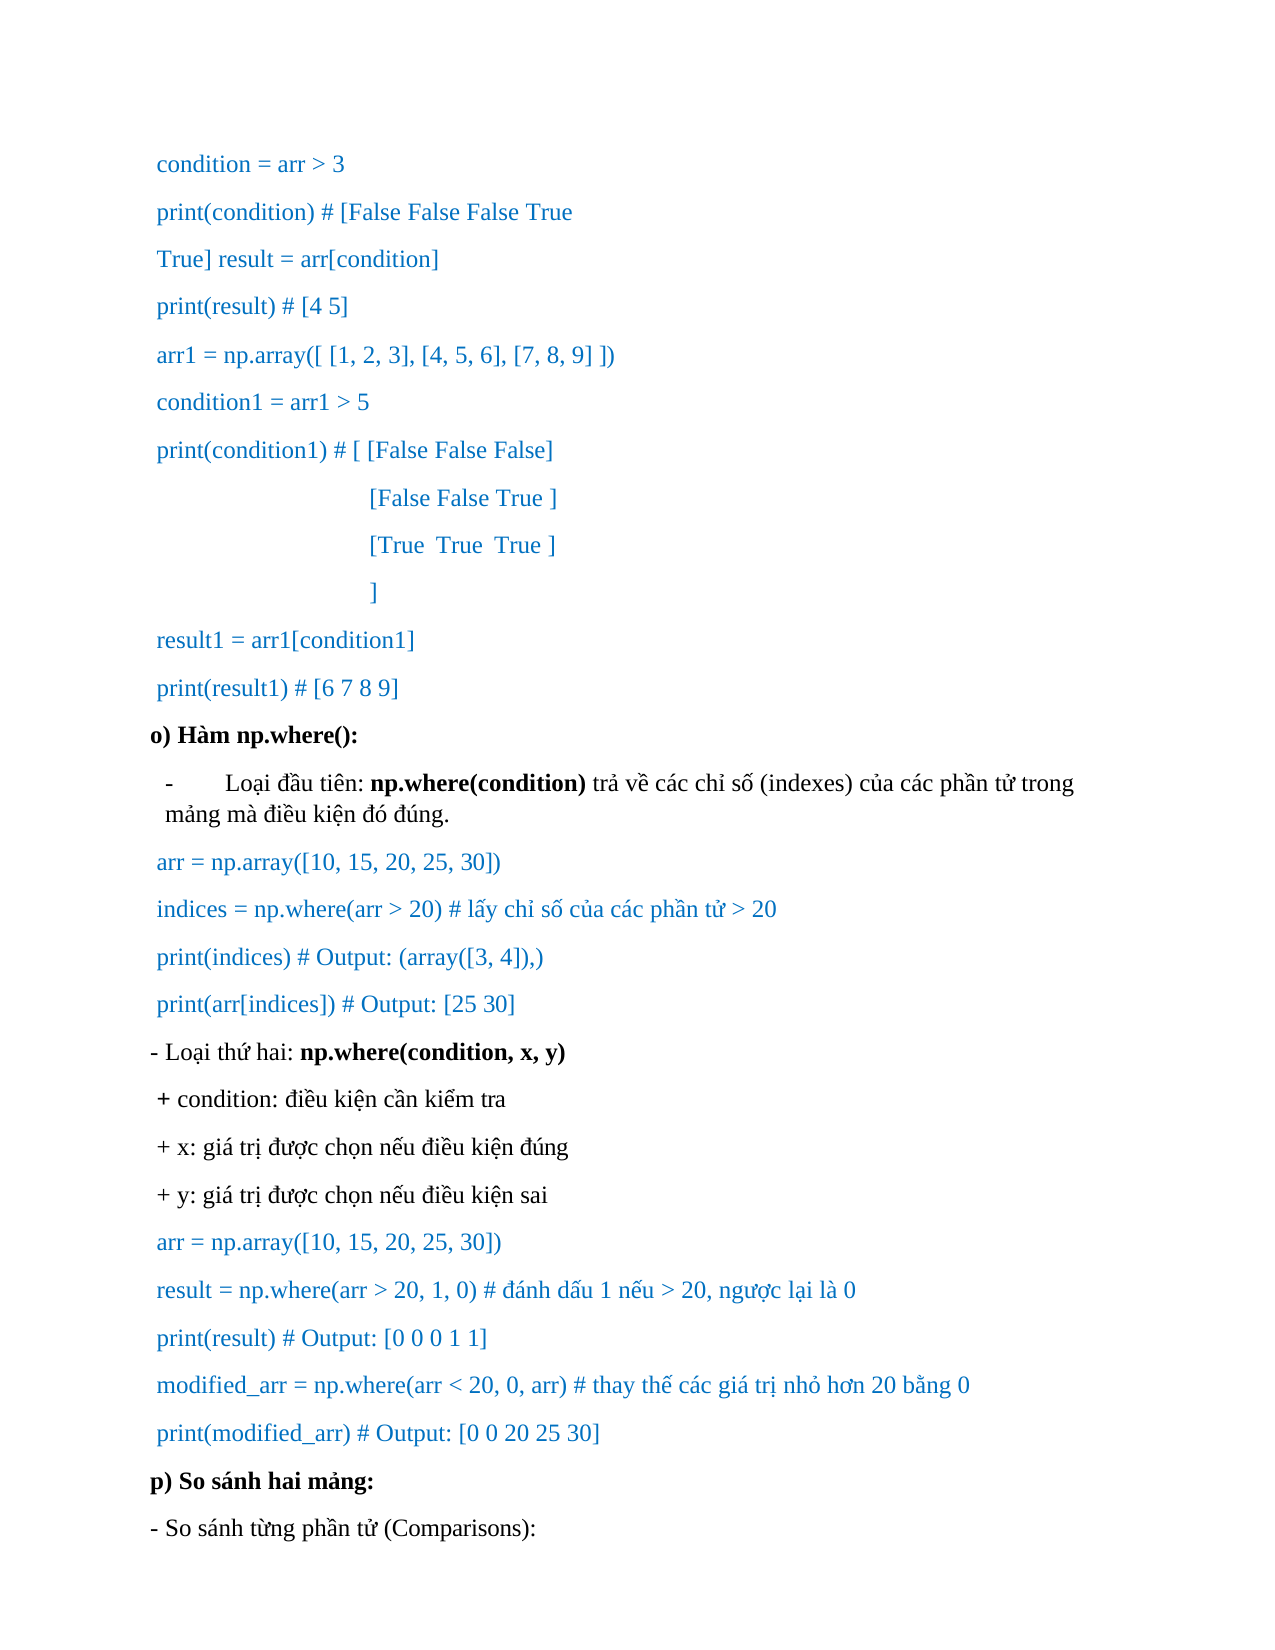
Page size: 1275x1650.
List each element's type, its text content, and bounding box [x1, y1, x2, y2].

list So sánh từng phần tử (Comparisons): [150, 1513, 1237, 1542]
text + condition: điều kiện cần kiểm tra [156, 1084, 1237, 1113]
text condition1 = arr1 > 5 [156, 387, 1237, 416]
text print(condition1) # [ [False False False] [156, 435, 1237, 463]
text print(arr[indices]) # Output: [25 30] [156, 989, 1237, 1018]
text print(result) # [4 5] [156, 292, 1237, 320]
text print(result) # Output: [0 0 0 1 1] [156, 1323, 1237, 1352]
text result = np.where(arr > 20, 1, 0) # đánh dấu 1 nếu > 20, ngược lại là 0 [156, 1275, 1237, 1304]
list Loại thứ hai: np.where(condition, x, y) [150, 1037, 1237, 1066]
text modified_arr = np.where(arr < 20, 0, arr) # thay thế các giá trị nhỏ hơn 20 bằng 0 print(modified_arr) # Output: [0 0 20 25 30] [156, 1371, 1122, 1447]
subtitle Hàm np.where(): [150, 721, 1237, 749]
text indices = np.where(arr > 20) # lấy chỉ số của các phần tử > 20 print(indices) # Output: (array([3, 4]),) [156, 894, 811, 971]
text arr1 = np.array([ [1, 2, 3], [4, 5, 6], [7, 8, 9] ]) [156, 340, 1237, 368]
text + x: giá trị được chọn nếu điều kiện đúng [156, 1132, 1237, 1161]
text arr = np.array([10, 15, 20, 25, 30]) [156, 847, 1237, 875]
text [False False True ] [True True True ] ] [369, 483, 570, 606]
text result1 = arr1[condition1] print(result1) # [6 7 8 9] [156, 625, 425, 701]
subtitle So sánh hai mảng: [150, 1466, 1237, 1495]
text print(condition) # [False False False True True] result = arr[condition] [156, 197, 634, 273]
text + y: giá trị được chọn nếu điều kiện sai arr = np.array([10, 15, 20, 25, 30]) [156, 1180, 562, 1256]
list Loại đầu tiên: np.where(condition) trả về các chỉ số (indexes) của các phần tử trong mảng mà điều kiện đó đúng. [165, 768, 1112, 828]
text condition = arr > 3 [156, 149, 1237, 178]
